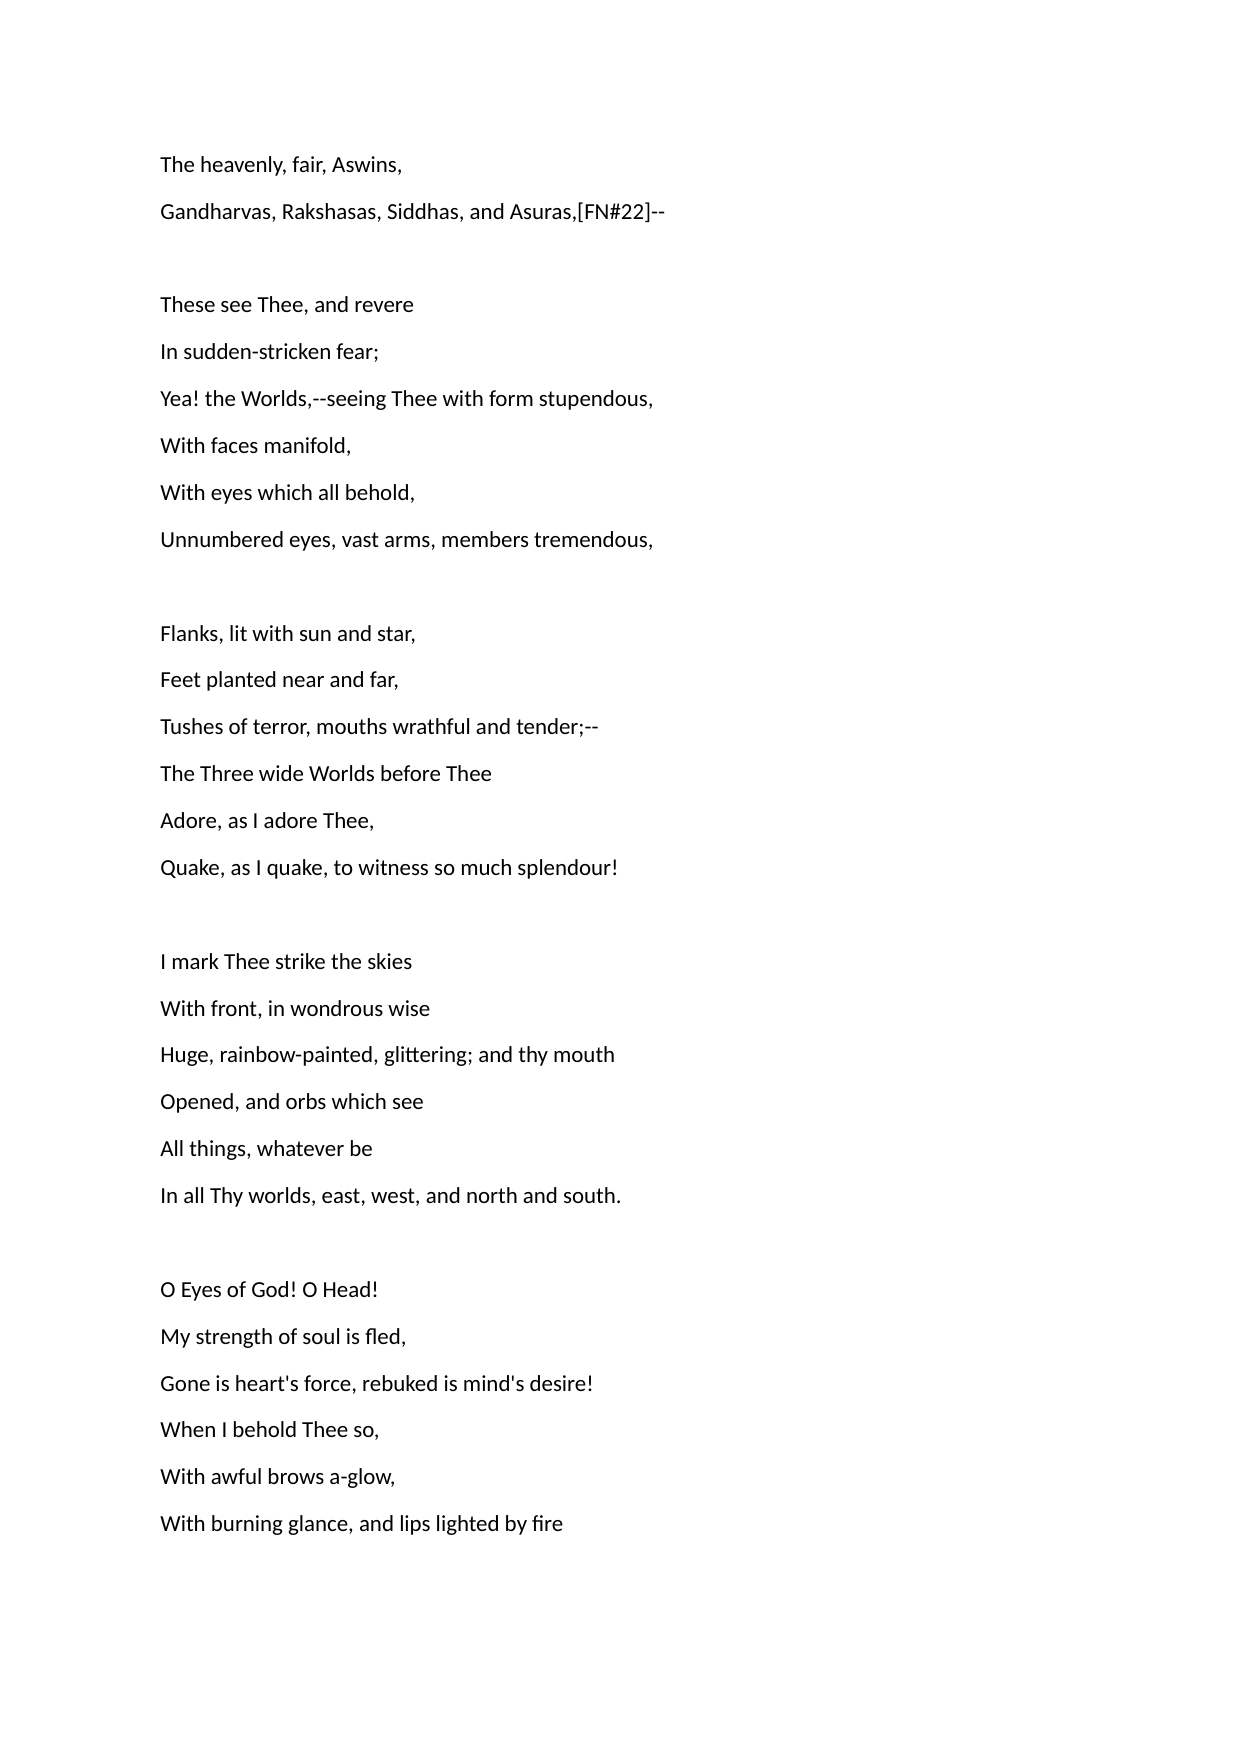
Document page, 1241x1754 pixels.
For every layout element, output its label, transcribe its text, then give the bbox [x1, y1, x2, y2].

text Feet planted near and far, [150, 666, 1090, 694]
text Unnumbered eyes, vast arms, members tremendous, [150, 525, 1090, 553]
text Gandharvas, Rakshasas, Siddhas, and Asuras,[FN#22]-- [150, 197, 1090, 225]
text My strength of soul is fled, [150, 1322, 1090, 1350]
text All things, whatever be [150, 1134, 1090, 1162]
text In sudden-stricken fear; [150, 337, 1090, 366]
text Tushes of terror, mouths wrathful and tender;-- [150, 712, 1090, 741]
text O Eyes of God! O Head! [150, 1275, 1090, 1303]
text With burning glance, and lips lighted by fire [150, 1509, 1090, 1537]
text Quake, as I quake, to witness so much splendour! [150, 853, 1090, 881]
text With faces manifold, [150, 431, 1090, 459]
text Opened, and orbs which see [150, 1087, 1090, 1116]
text I mark Thee strike the skies [150, 947, 1090, 975]
text The heavenly, fair, Aswins, [150, 150, 1090, 178]
text Gone is heart's force, rebuked is mind's desire! [150, 1369, 1090, 1397]
text The Three wide Worlds before Thee [150, 759, 1090, 787]
text Flanks, lit with sun and star, [150, 619, 1090, 647]
text Yea! the Worlds,--seeing Thee with form stupendous, [150, 384, 1090, 412]
text In all Thy worlds, east, west, and north and south. [150, 1181, 1090, 1209]
text With awful brows a-glow, [150, 1462, 1090, 1491]
text With eyes which all behold, [150, 478, 1090, 506]
text When I behold Thee so, [150, 1416, 1090, 1444]
text With front, in wondrous wise [150, 994, 1090, 1022]
text Adore, as I adore Thee, [150, 806, 1090, 834]
text These see Thee, and revere [150, 291, 1090, 319]
text Huge, rainbow-painted, glittering; and thy mouth [150, 1041, 1090, 1069]
